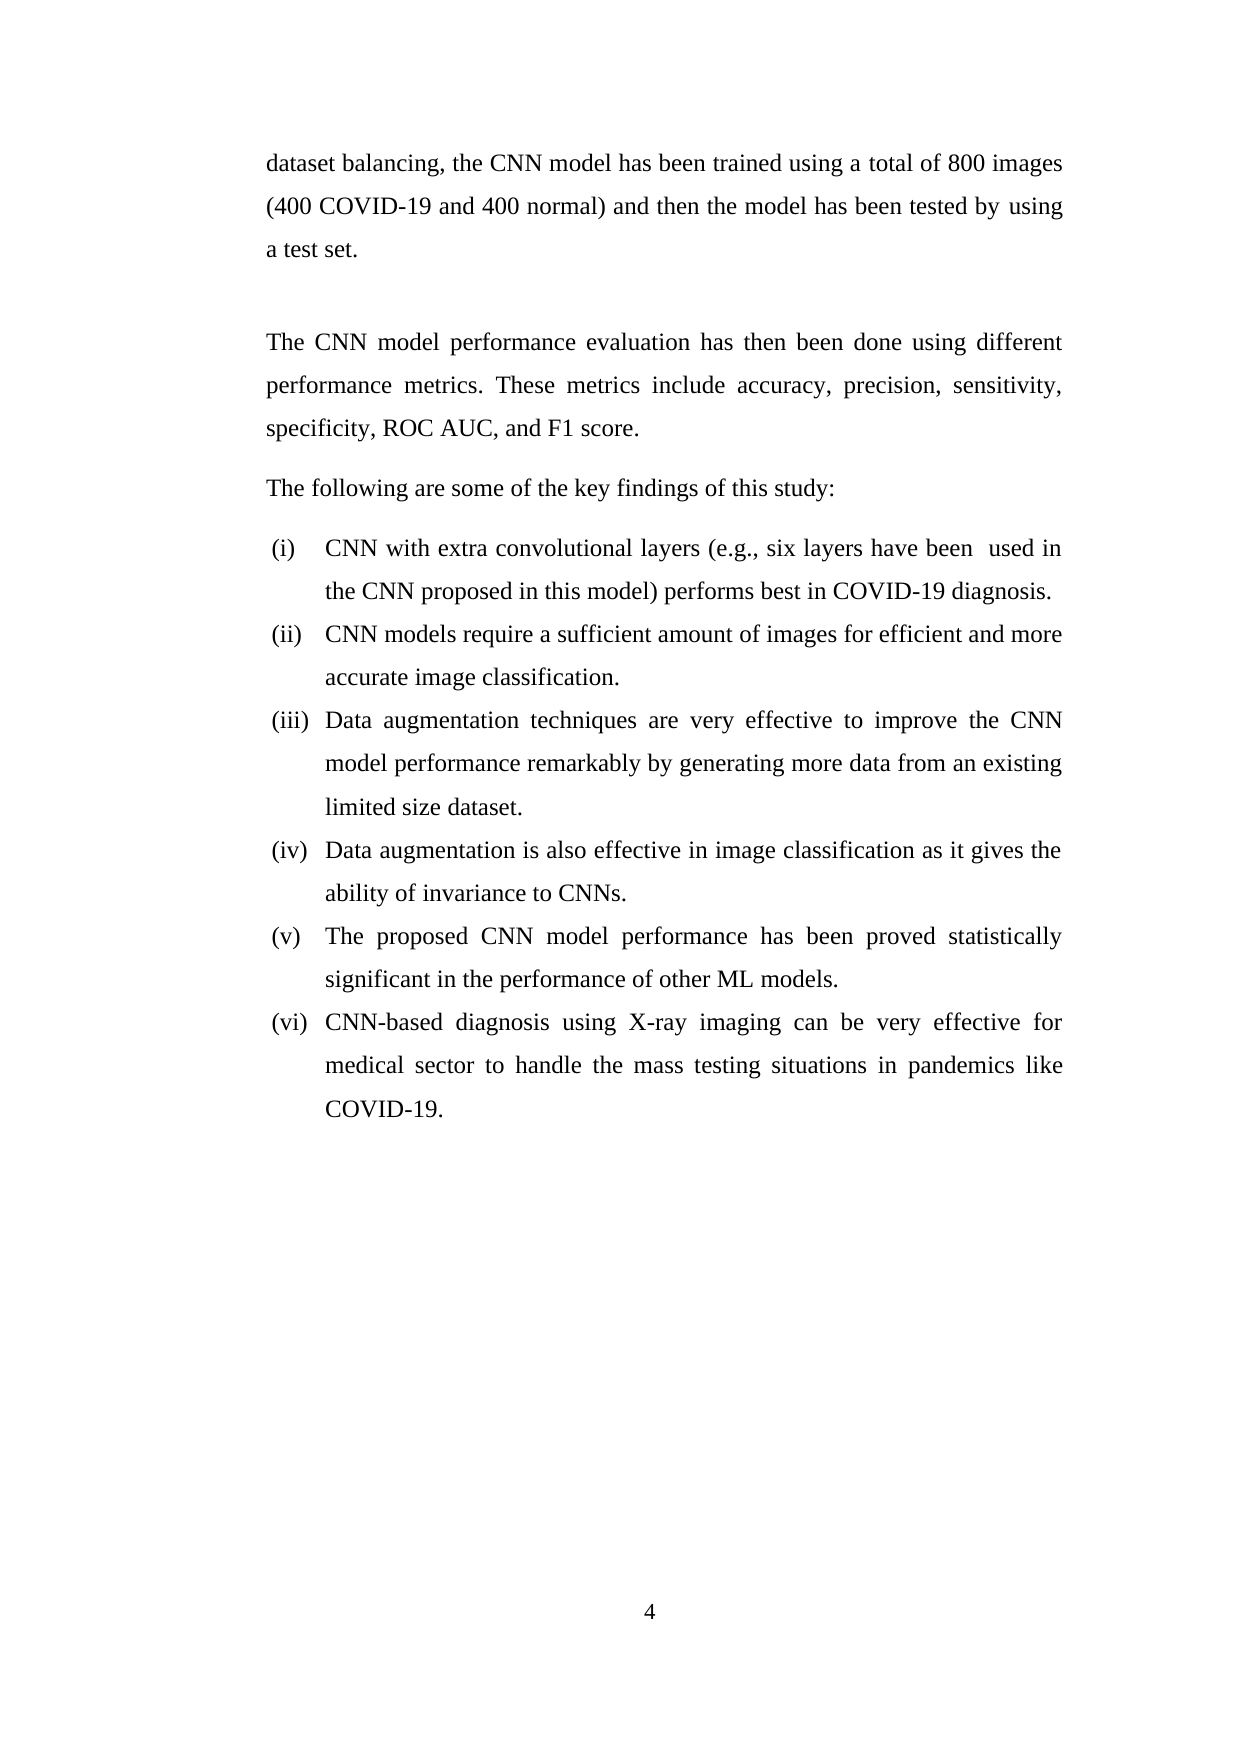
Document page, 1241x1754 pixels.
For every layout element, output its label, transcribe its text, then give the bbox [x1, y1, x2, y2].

list CNN-based diagnosis using X-ray imaging can be very effective for medical sector to handle the mass testing situations in pandemics like COVID-19. [271, 1007, 1063, 1122]
text The CNN model performance evaluation has then been done using different performance metrics. These metrics include accuracy, precision, sensitivity, specificity, ROC AUC, and F1 score. [266, 327, 1063, 442]
list CNN with extra convolutional layers (e.g., six layers have been used in the CNN proposed in this model) performs best in COVID-19 diagnosis. [271, 533, 1063, 605]
list Data augmentation techniques are very effective to improve the CNN model performance remarkably by generating more data from an existing limited size dataset. [271, 705, 1063, 820]
text The following are some of the key findings of this study: [207, 473, 1063, 502]
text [266, 148, 1063, 263]
list Data augmentation is also effective in image classification as it gives the ability of invariance to CNNs. [271, 835, 1063, 907]
list CNN models require a sufficient amount of images for efficient and more accurate image classification. [271, 619, 1063, 691]
list The proposed CNN model performance has been proved statistically significant in the performance of other ML models. [271, 921, 1063, 993]
